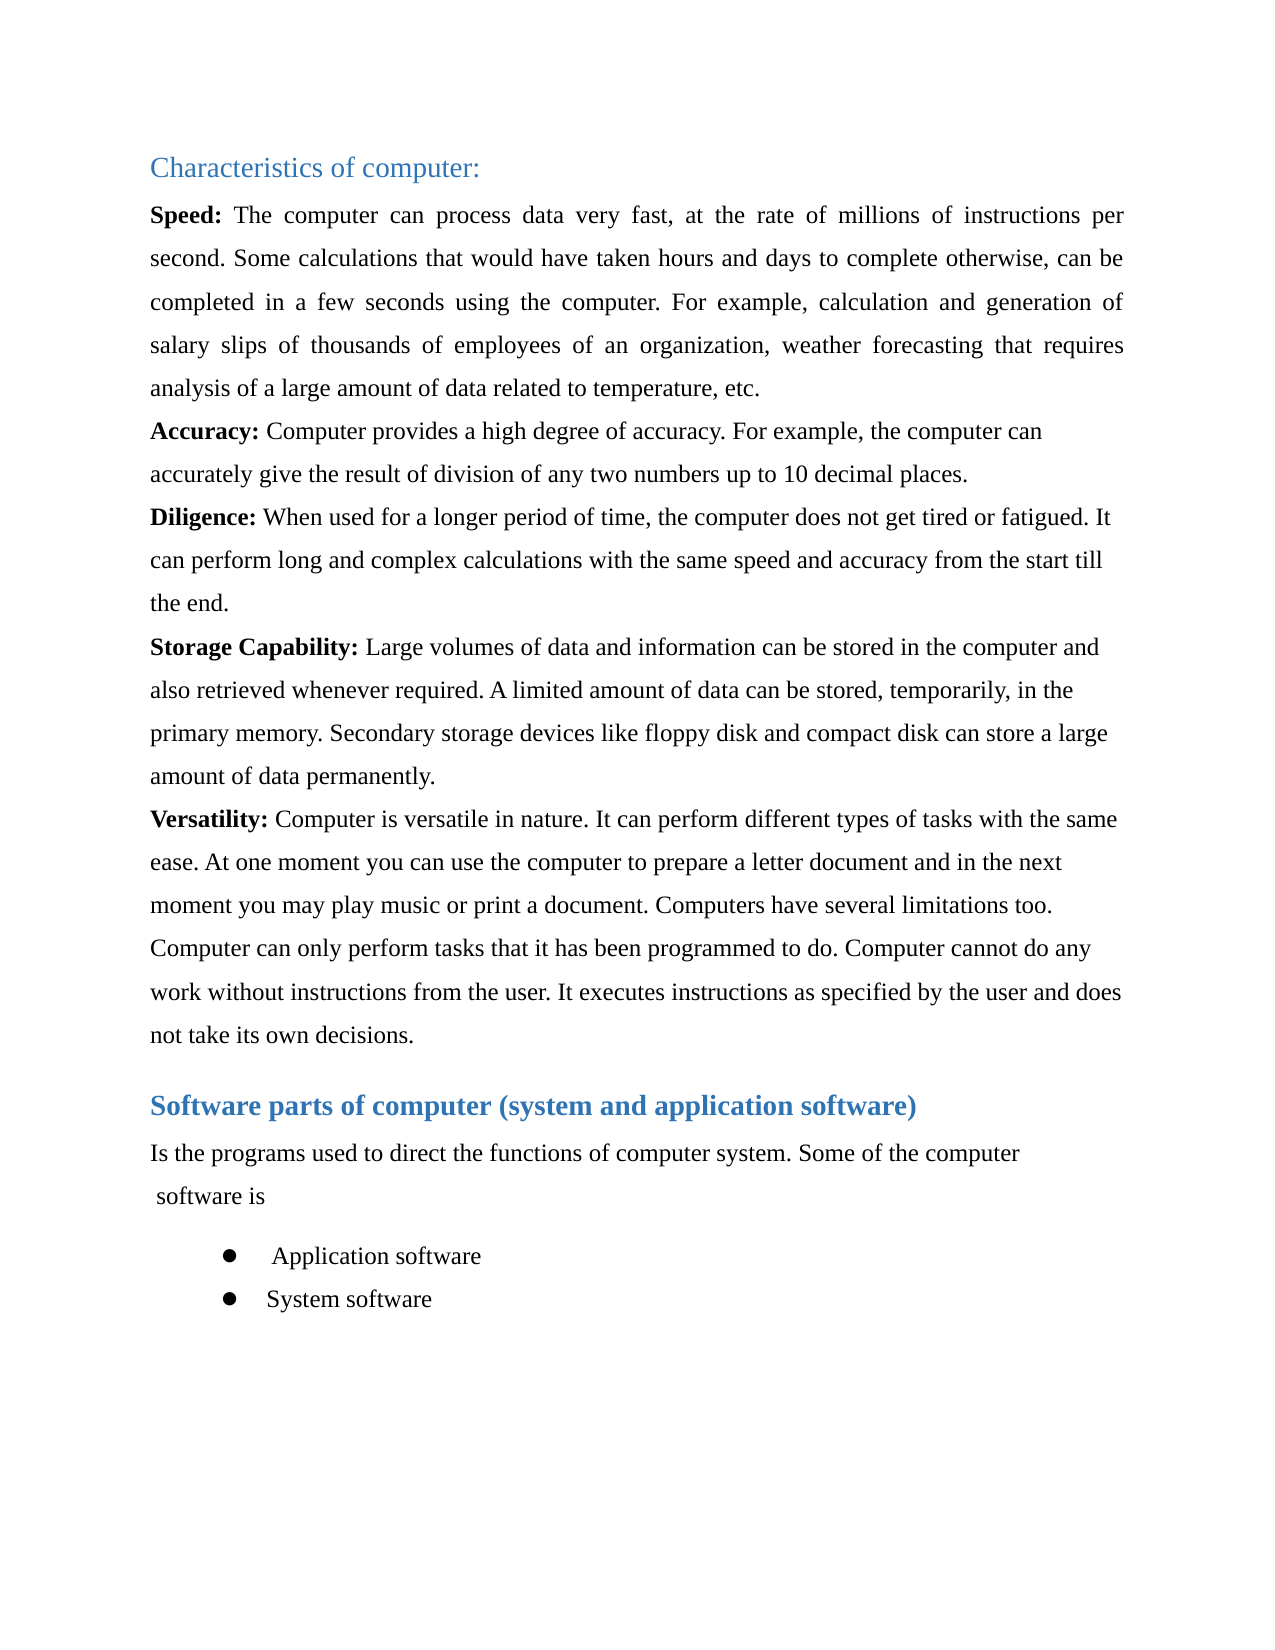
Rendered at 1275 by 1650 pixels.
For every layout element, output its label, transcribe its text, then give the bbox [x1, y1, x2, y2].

list System software [221, 1284, 1125, 1313]
text Is the programs used to direct the functions of computer system. Some of the computer [150, 1138, 1125, 1167]
text Diligence: When used for a longer period of time, the computer does not get tired or fatigued. It can perform long and complex calculations with the same speed and accuracy from the start till the end. [150, 502, 1125, 617]
text Speed: The computer can process data very fast, at the rate of millions of instructions per second. Some calculations that would have taken hours and days to complete otherwise, can be completed in a few seconds using the computer. For example, calculation and generation of salary slips of thousands of employees of an organization, weather forecasting that requires analysis of a large amount of data related to temperature, etc. [150, 200, 1125, 402]
subtitle Characteristics of computer: [150, 150, 1125, 183]
subtitle Software parts of computer (system and application software) [150, 1088, 1125, 1121]
list Application software [221, 1241, 1125, 1270]
text software is [150, 1181, 1125, 1210]
text Accuracy: Computer provides a high degree of accuracy. For example, the computer can accurately give the result of division of any two numbers up to 10 decimal places. [150, 416, 1125, 488]
text Storage Capability: Large volumes of data and information can be stored in the computer and also retrieved whenever required. A limited amount of data can be stored, temporarily, in the primary memory. Secondary storage devices like floppy disk and compact disk can store a large amount of data permanently. [150, 632, 1125, 790]
text Versatility: Computer is versatile in nature. It can perform different types of tasks with the same ease. At one moment you can use the computer to prepare a letter document and in the next moment you may play music or print a document. Computers have several limitations too. Computer can only perform tasks that it has been programmed to do. Computer cannot do any work without instructions from the user. It executes instructions as specified by the user and does not take its own decisions. [150, 804, 1125, 1048]
